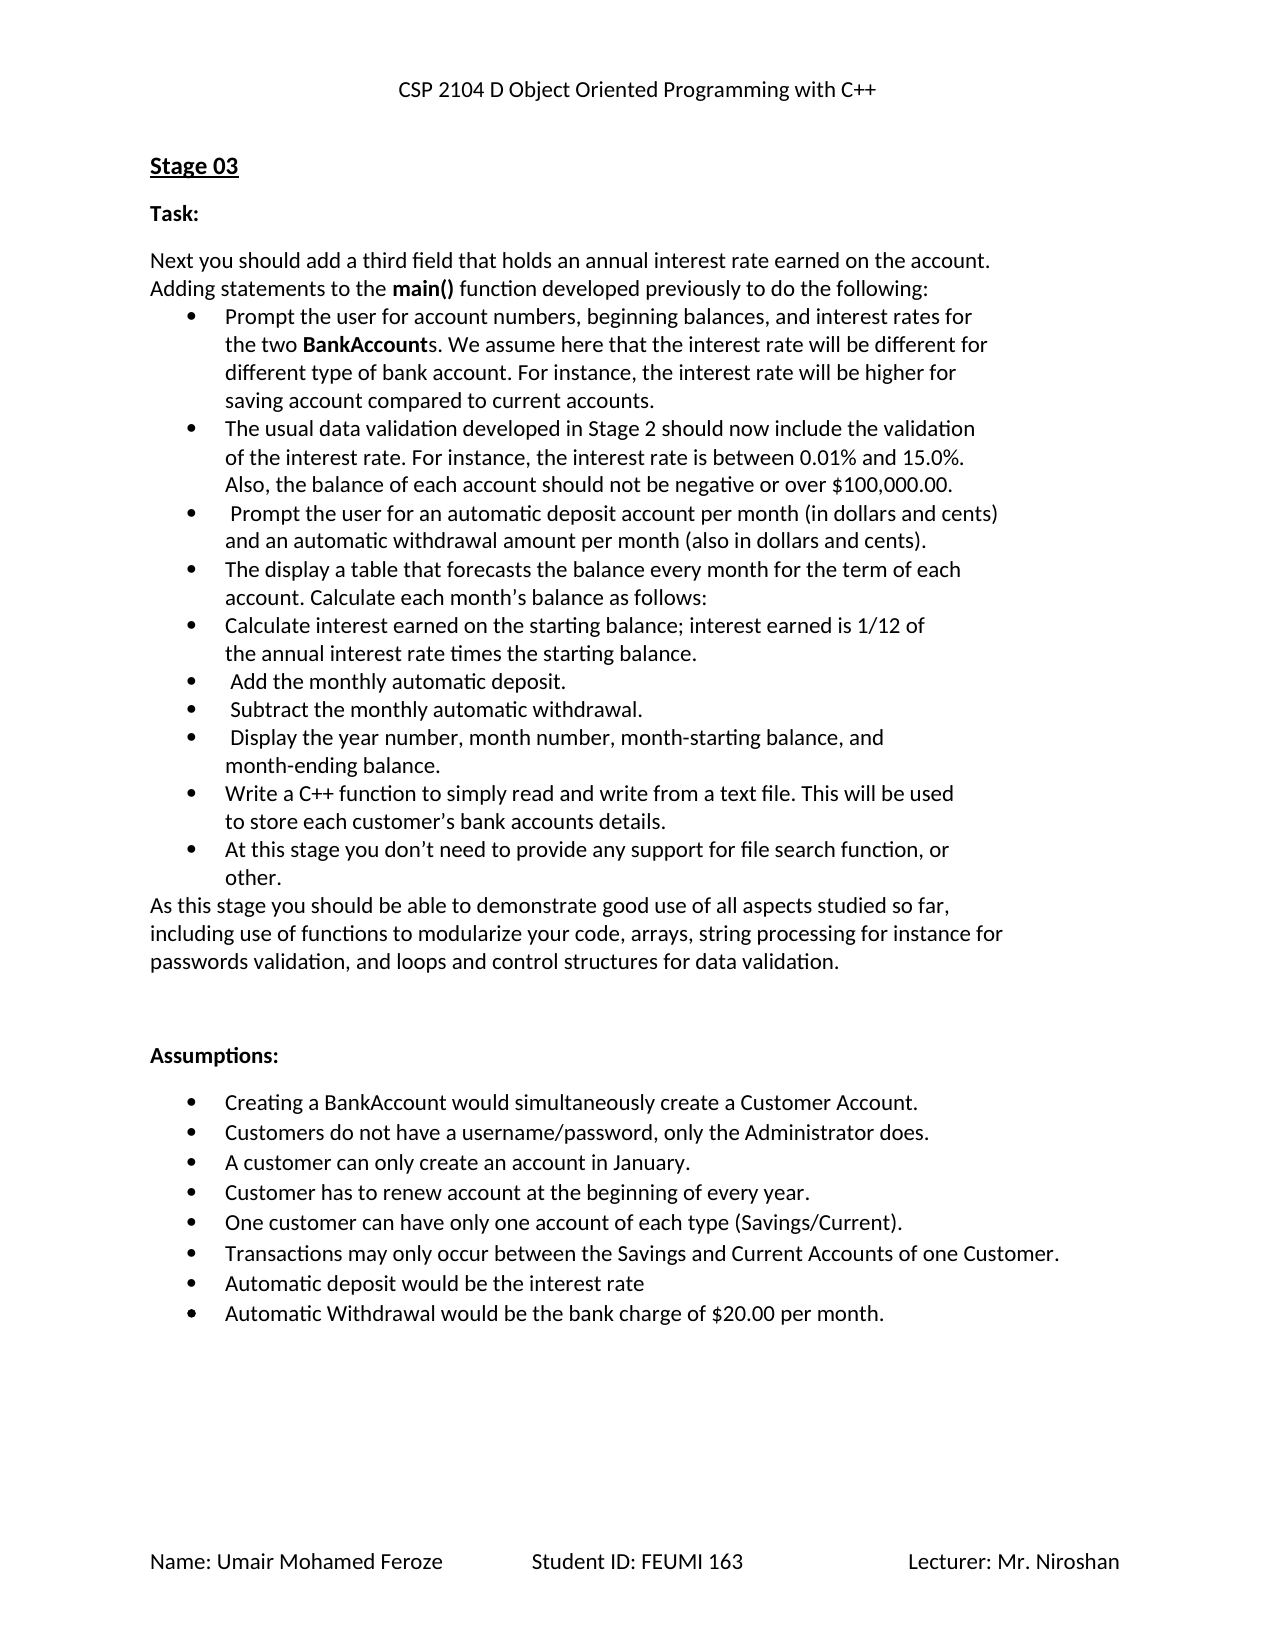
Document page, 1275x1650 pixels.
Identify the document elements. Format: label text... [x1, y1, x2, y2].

list Transactions may only occur between the Savings and Current Accounts of one Customer. [187, 1239, 1125, 1267]
list Automatic deposit would be the interest rate [187, 1269, 1125, 1297]
text Also, the balance of each account should not be negative or over $100,000.00. [150, 471, 1125, 499]
text account. Calculate each month’s balance as follows: [150, 583, 1125, 611]
list Prompt the user for an automatic deposit account per month (in dollars and cents) [187, 499, 1125, 527]
list Add the monthly automatic deposit. [187, 667, 1125, 695]
text As this stage you should be able to demonstrate good use of all aspects studied so far, [150, 891, 1125, 919]
list A customer can only create an account in January. [187, 1148, 1125, 1176]
list Display the year number, month number, month-starting balance, and [187, 723, 1125, 751]
text different type of bank account. For instance, the interest rate will be higher for [150, 358, 1125, 387]
list Write a C++ function to simply read and write from a text file. This will be used [187, 779, 1125, 807]
list Customers do not have a username/password, only the Administrator does. [187, 1118, 1125, 1146]
list The display a table that forecasts the balance every month for the term of each [187, 555, 1125, 583]
text saving account compared to current accounts. [150, 387, 1125, 414]
text the annual interest rate times the starting balance. [150, 639, 1125, 667]
list Calculate interest earned on the starting balance; interest earned is 1/12 of [187, 611, 1125, 639]
list Prompt the user for account numbers, beginning balances, and interest rates for [187, 302, 1125, 331]
text passwords validation, and loops and control structures for data validation. [150, 947, 1125, 975]
text the two BankAccounts. We assume here that the interest rate will be different for [150, 331, 1125, 358]
list One customer can have only one account of each type (Savings/Current). [187, 1208, 1125, 1236]
text other. [150, 863, 1125, 891]
list Subtract the monthly automatic withdrawal. [187, 695, 1125, 723]
text and an automatic withdrawal amount per month (also in dollars and cents). [150, 527, 1125, 555]
text Task: [150, 199, 1125, 228]
list The usual data validation developed in Stage 2 should now include the validation [187, 414, 1125, 443]
text Adding statements to the main() function developed previously to do the following: [150, 274, 1125, 302]
text month-ending balance. [150, 751, 1125, 779]
list At this stage you don’t need to provide any support for file search function, or [187, 835, 1125, 863]
list Customer has to renew account at the beginning of every year. [187, 1178, 1125, 1206]
text including use of functions to modularize your code, arrays, string processing for instance for [150, 919, 1125, 947]
text to store each customer’s bank accounts details. [150, 807, 1125, 835]
text Assumptions: [150, 1041, 1125, 1069]
list Automatic Withdrawal would be the bank charge of $20.00 per month. [187, 1299, 1125, 1327]
text of the interest rate. For instance, the interest rate is between 0.01% and 15.0%. [150, 443, 1125, 471]
text Stage 03 [150, 150, 1125, 181]
list Creating a BankAccount would simultaneously create a Customer Account. [187, 1088, 1125, 1116]
text Next you should add a third field that holds an annual interest rate earned on the account. [150, 246, 1125, 274]
